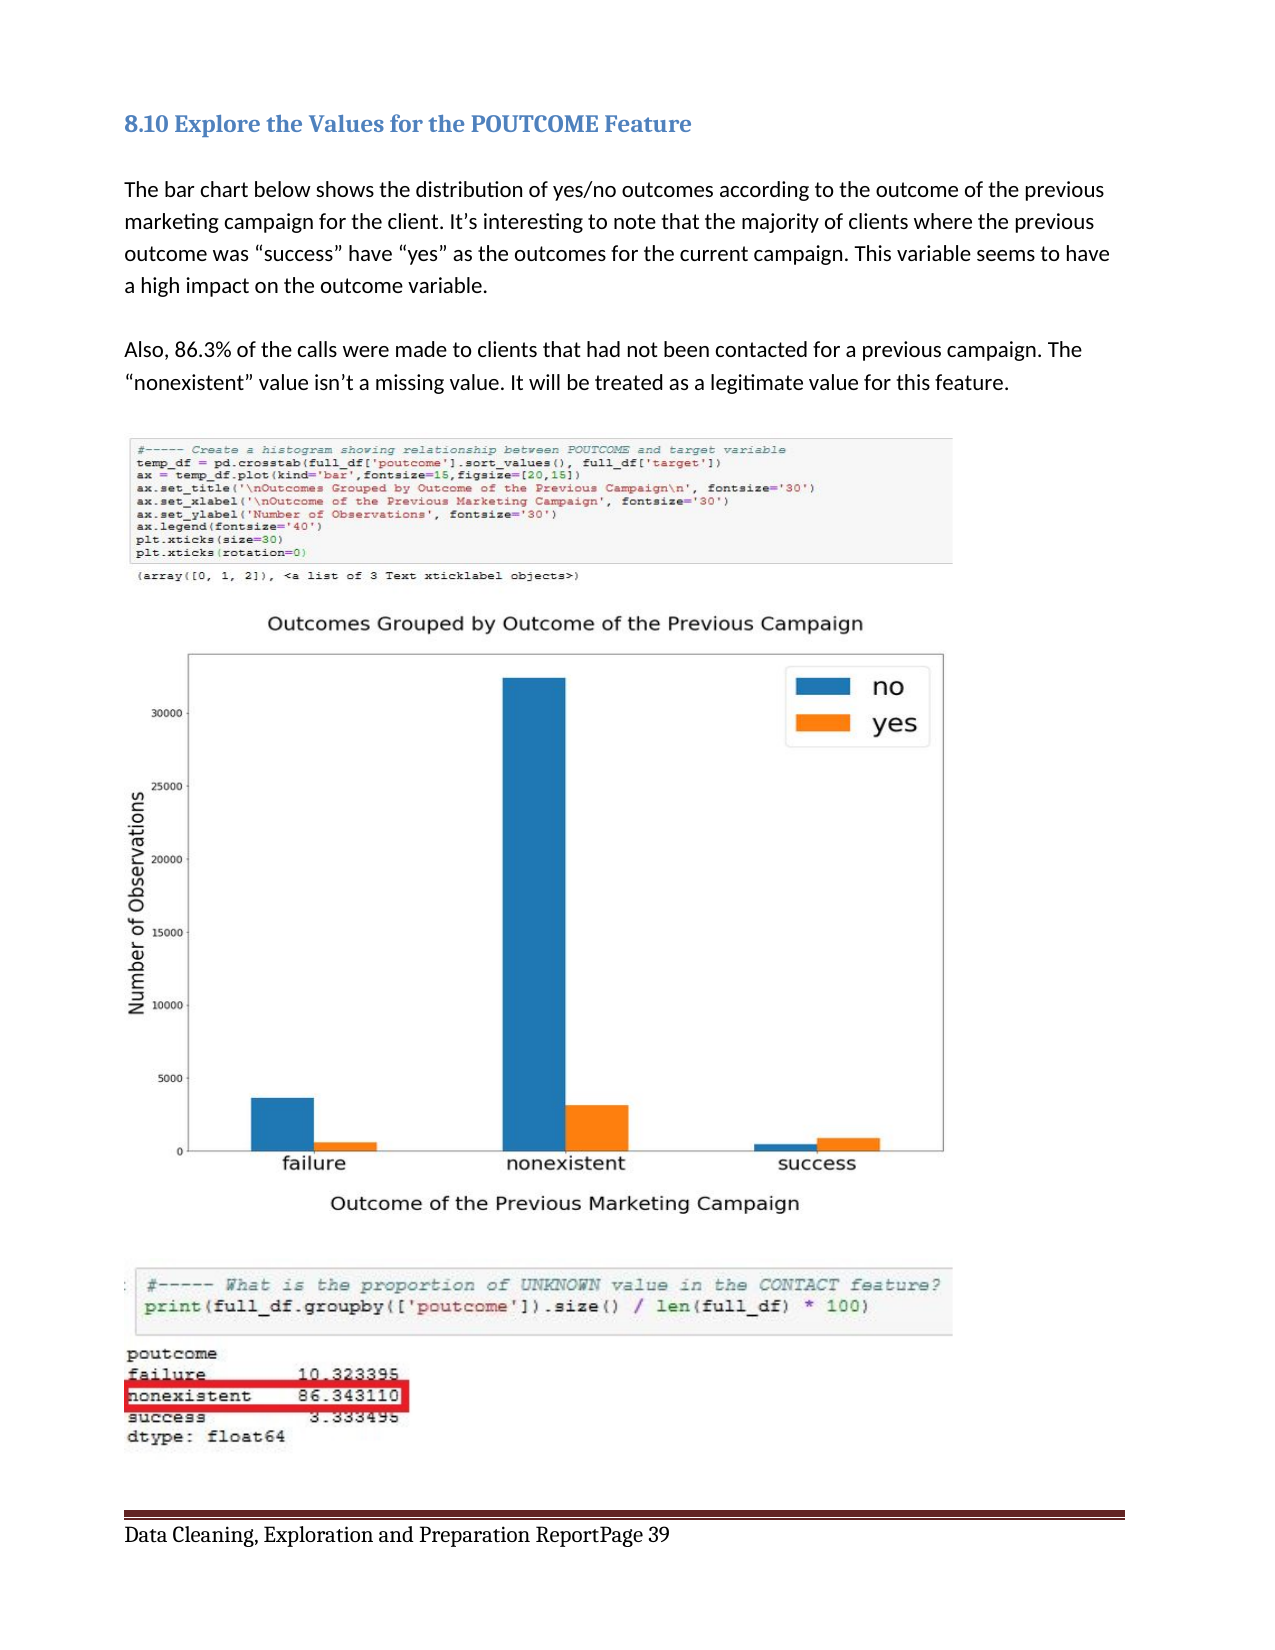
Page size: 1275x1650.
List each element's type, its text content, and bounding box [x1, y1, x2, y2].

picture [124, 432, 953, 1223]
picture [124, 1258, 953, 1460]
text The bar chart below shows the distribution of yes/no outcomes according to the outcome of the previous marketing campaign for the client. It’s interesting to note that the majority of clients where the previous outcome was “success” have “yes” as the outcomes for the current campaign. This variable seems to have a high impact on the outcome variable. [124, 175, 1125, 299]
subtitle 8.10 Explore the Values for the POUTCOME Feature [124, 109, 1125, 138]
text Also, 86.3% of the calls were made to clients that had not been contacted for a previous campaign. The “nonexistent” value isn’t a missing value. It will be treated as a legitimate value for this feature. [124, 336, 1125, 396]
